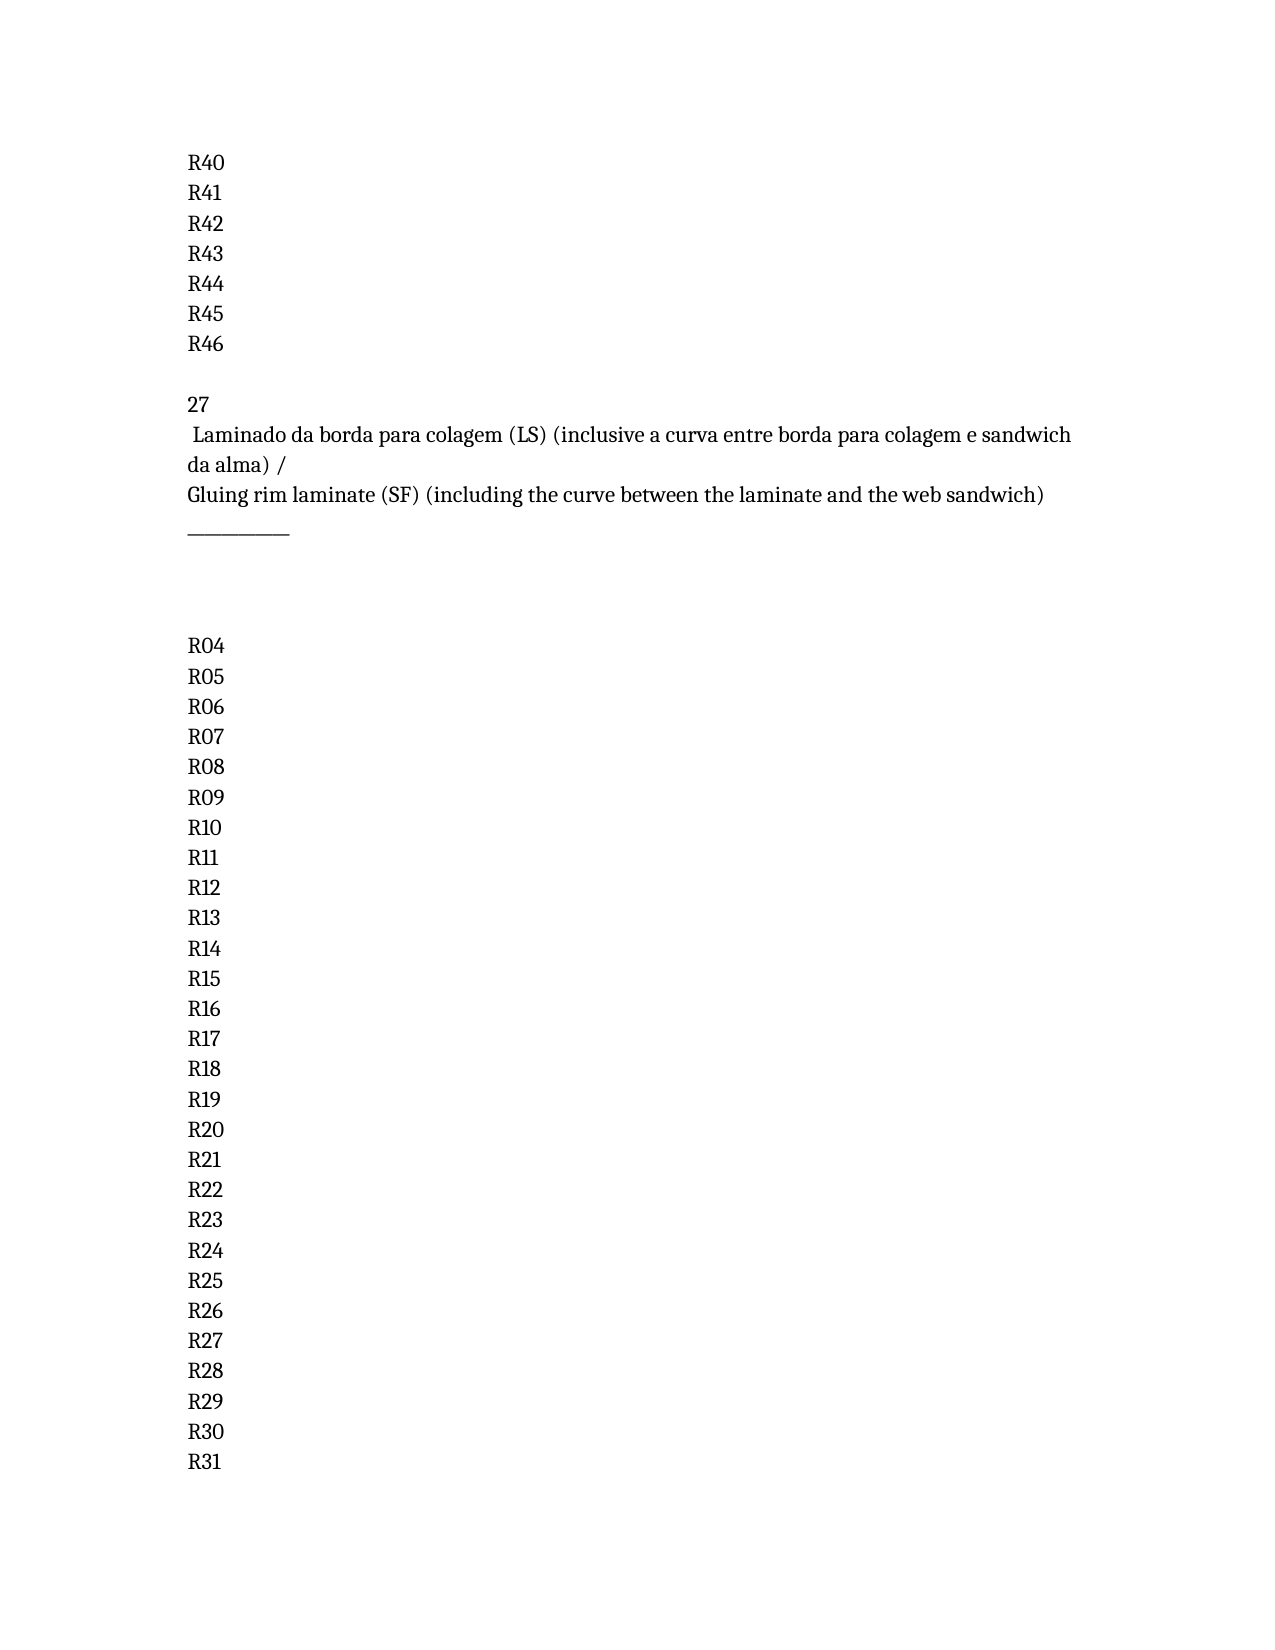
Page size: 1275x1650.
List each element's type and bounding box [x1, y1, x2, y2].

text [187, 150, 1087, 1475]
